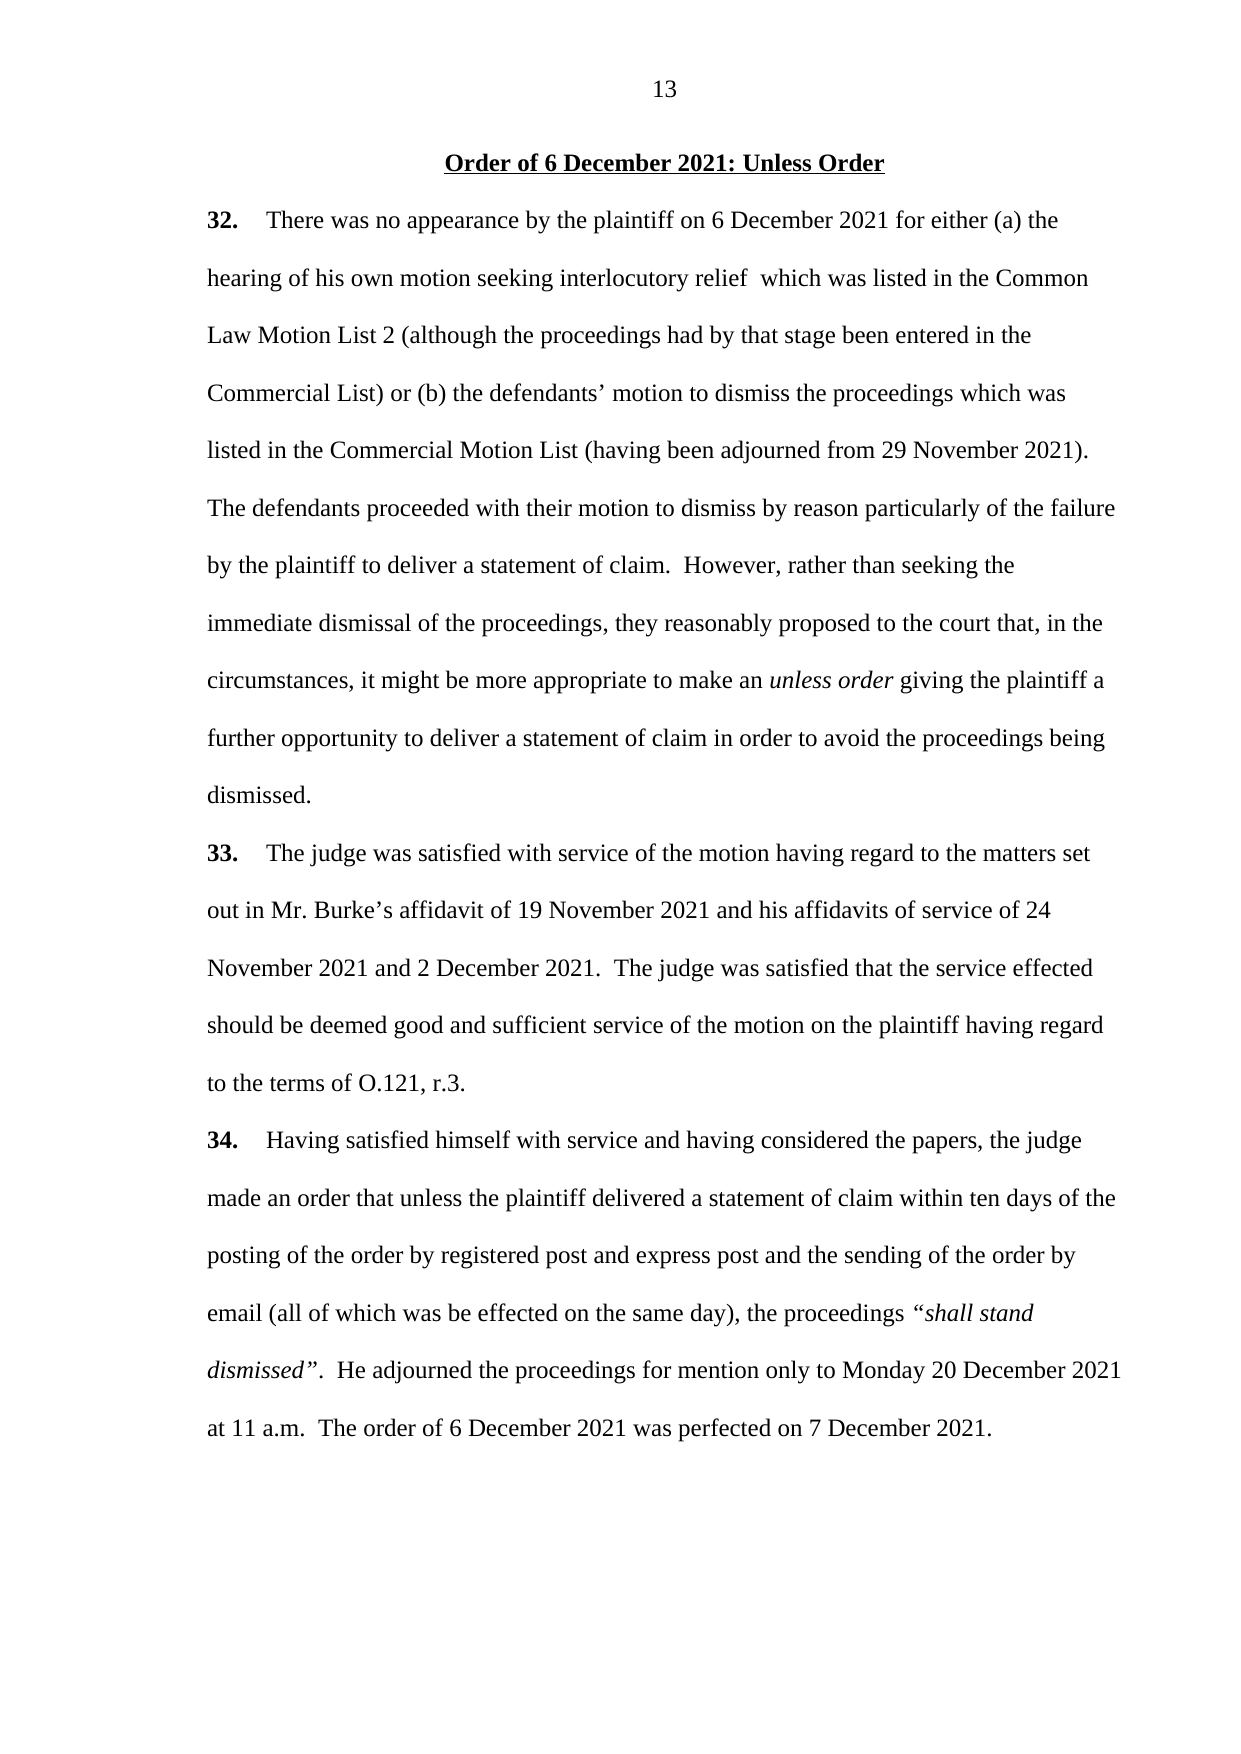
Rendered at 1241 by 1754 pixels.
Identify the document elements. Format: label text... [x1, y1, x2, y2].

list There was no appearance by the plaintiff on 6 December 2021 for either (a) the hearing of his own motion seeking interlocutory relief which was listed in the Common Law Motion List 2 (although the proceedings had by that stage been entered in the Commercial List) or (b) the defendants’ motion to dismiss the proceedings which was listed in the Commercial Motion List (having been adjourned from 29 November 2021). The defendants proceeded with their motion to dismiss by reason particularly of the failure by the plaintiff to deliver a statement of claim. However, rather than seeking the immediate dismissal of the proceedings, they reasonably proposed to the court that, in the circumstances, it might be more appropriate to make an unless order giving the plaintiff a further opportunity to deliver a statement of claim in order to avoid the proceedings being dismissed. [207, 205, 1122, 809]
text Order of 6 December 2021: Unless Order [207, 148, 1122, 176]
list Having satisfied himself with service and having considered the papers, the judge made an order that unless the plaintiff delivered a statement of claim within ten days of the posting of the order by registered post and express post and the sending of the order by email (all of which was be effected on the same day), the proceedings “shall stand dismissed”. He adjourned the proceedings for mention only to Monday 20 December 2021 at 11 a.m. The order of 6 December 2021 was perfected on 7 December 2021. [207, 1125, 1122, 1441]
list The judge was satisfied with service of the motion having regard to the matters set out in Mr. Burke’s affidavit of 19 November 2021 and his affidavits of service of 24 November 2021 and 2 December 2021. The judge was satisfied that the service effected should be deemed good and sufficient service of the motion on the plaintiff having regard to the terms of O.121, r.3. [207, 838, 1122, 1096]
